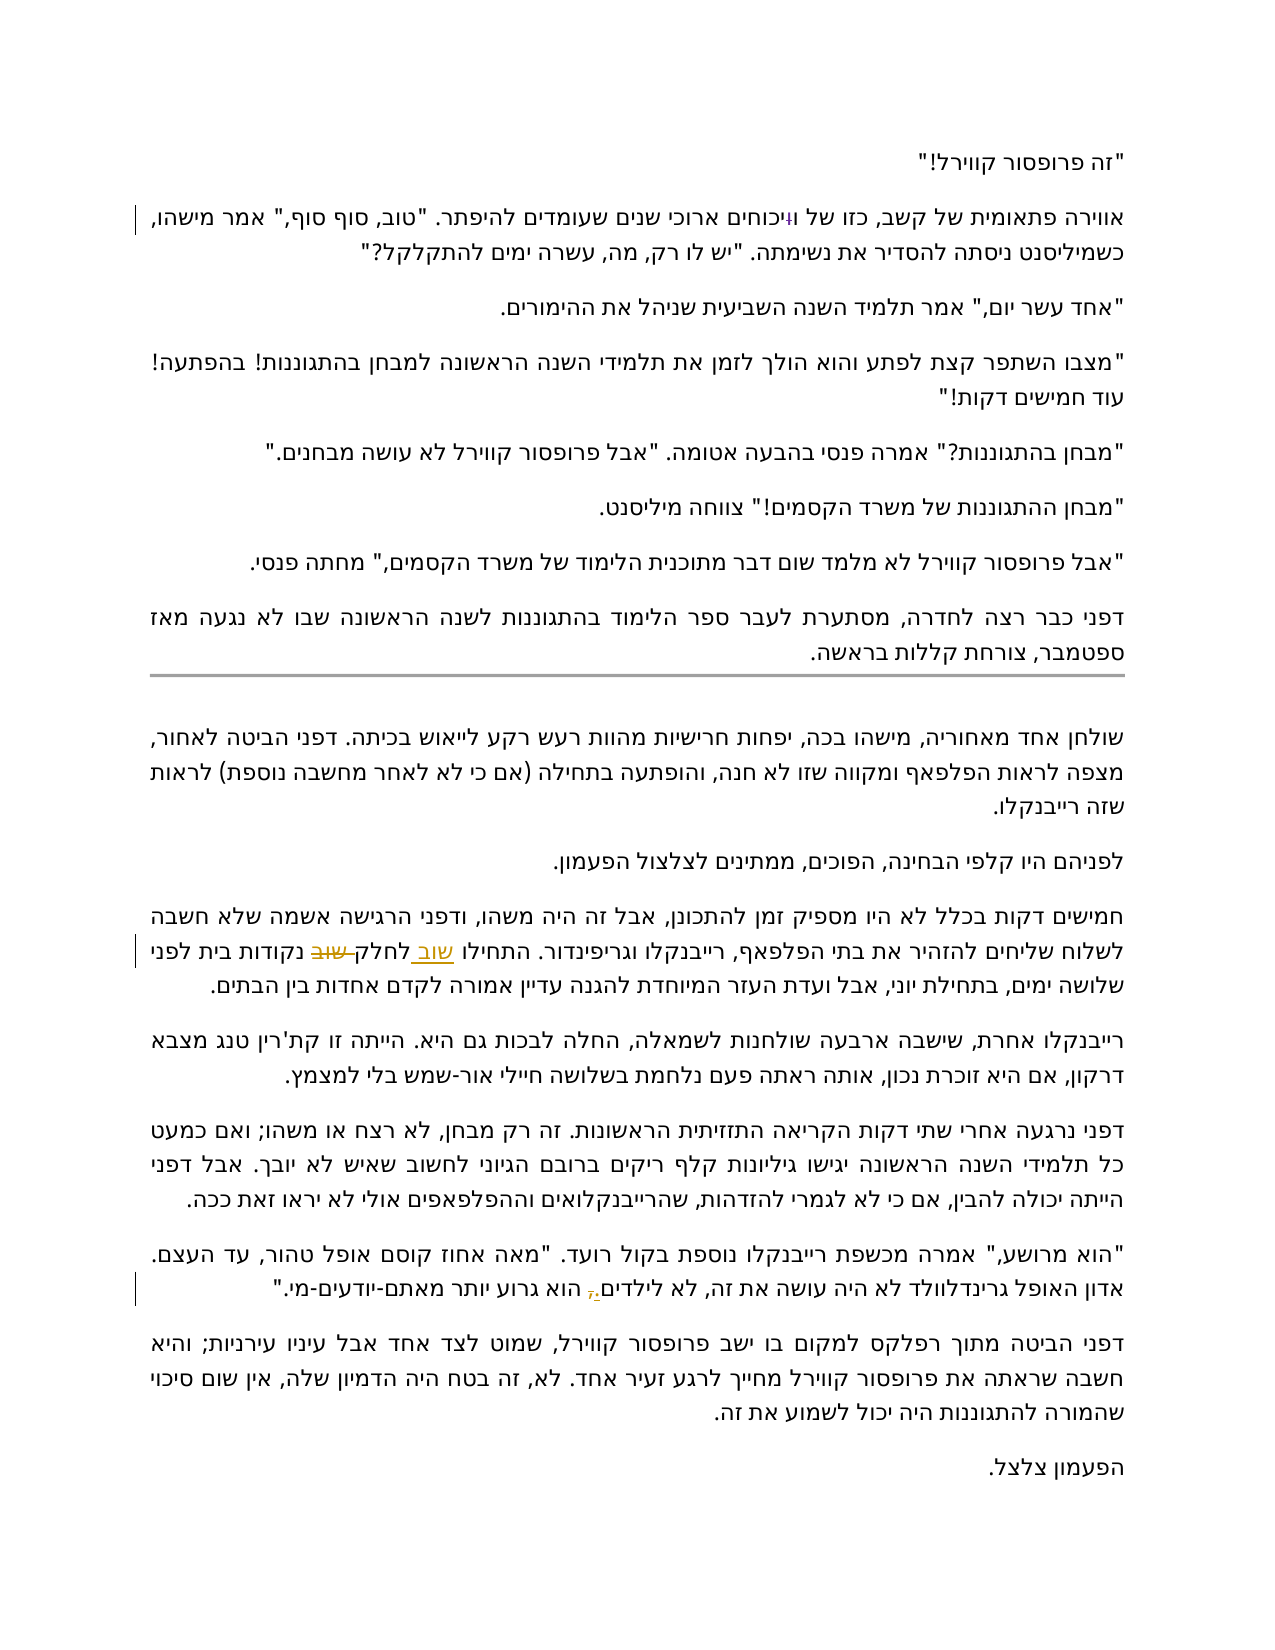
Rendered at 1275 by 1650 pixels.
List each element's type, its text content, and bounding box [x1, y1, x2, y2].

text שולחן אחד מאחוריה, מישהו בכה, יפחות חרישיות מהוות רעש רקע לייאוש בכיתה. דפני הביטה לאחור, מצפה לראות הפלפאף ומקווה שזו לא חנה, והופתעה בתחילה (אם כי לא לאחר מחשבה נוספת) לראות שזה רייבנקלו. [150, 725, 1125, 824]
text חמישים דקות בכלל לא היו מספיק זמן להתכונן, אבל זה היה משהו, ודפני הרגישה אשמה שלא חשבה לשלוח שליחים להזהיר את בתי הפלפאף, רייבנקלו וגריפינדור. התחילו לחלק נקודות בית לפני שלושה ימים, בתחילת יוני, אבל ועדת העזר המיוחדת להגנה עדיין אמורה לקדם אחדות בין הבתים. [150, 904, 1125, 1003]
text "הוא מרושע," אמרה מכשפת רייבנקלו נוספת בקול רועד. "מאה אחוז קוסם אופל טהור, עד העצם. אדון האופל גרינדלוולד לא היה עושה את זה, לא לילדים הוא גרוע יותר מאתם-יודעים-מי." [150, 1242, 1125, 1306]
text "זה פרופסור קווירל!" [150, 150, 1125, 180]
text דפני נרגעה אחרי שתי דקות הקריאה התזזיתית הראשונות. זה רק מבחן, לא רצח או משהו; ואם כמעט כל תלמידי השנה הראשונה יגישו גיליונות קלף ריקים ברובם הגיוני לחשוב שאיש לא יובך. אבל דפני הייתה יכולה להבין, אם כי לא לגמרי להזדהות, שהרייבנקלואים וההפלפאפים אולי לא יראו זאת ככה. [150, 1118, 1125, 1216]
text "מצבו השתפר קצת לפתע והוא הולך לזמן את תלמידי השנה הראשונה למבחן בהתגוננות! בהפתעה! עוד חמישים דקות!" [150, 350, 1125, 414]
text לפניהם היו קלפי הבחינה, הפוכים, ממתינים לצלצול הפעמון. [150, 849, 1125, 879]
text רייבנקלו אחרת, שישבה ארבעה שולחנות לשמאלה, החלה לבכות גם היא. הייתה זו קת'רין טנג מצבא דרקון, אם היא זוכרת נכון, אותה ראתה פעם נלחמת בשלושה חיילי אור-שמש בלי למצמץ. [150, 1028, 1125, 1092]
text "מבחן ההתגוננות של משרד הקסמים!" צווחה מיליסנט. [150, 495, 1125, 525]
text אווירה פתאומית של קשב, כזו של ויכוחים ארוכי שנים שעומדים להיפתר. "טוב, סוף סוף," אמר מישהו, כשמיליסנט ניסתה להסדיר את נשימתה. "יש לו רק, מה, עשרה ימים להתקלקל?" [150, 205, 1125, 269]
text דפני כבר רצה לחדרה, מסתערת לעבר ספר הלימוד בהתגוננות לשנה הראשונה שבו לא נגעה מאז ספטמבר, צורחת קללות בראשה. [150, 605, 1125, 669]
text "מבחן בהתגוננות?" אמרה פנסי בהבעה אטומה. "אבל פרופסור קווירל לא עושה מבחנים." [150, 439, 1125, 469]
text "אחד עשר יום," אמר תלמיד השנה השביעית שניהל את ההימורים. [150, 295, 1125, 325]
text הפעמון צלצל. [150, 1455, 1125, 1485]
text "אבל פרופסור קווירל לא מלמד שום דבר מתוכנית הלימוד של משרד הקסמים," מחתה פנסי. [150, 550, 1125, 580]
text דפני הביטה מתוך רפלקס למקום בו ישב פרופסור קווירל, שמוט לצד אחד אבל עיניו עירניות; והיא חשבה שראתה את פרופסור קווירל מחייך לרגע זעיר אחד. לא, זה בטח היה הדמיון שלה, אין שום סיכוי שהמורה להתגוננות היה יכול לשמוע את זה. [150, 1331, 1125, 1430]
